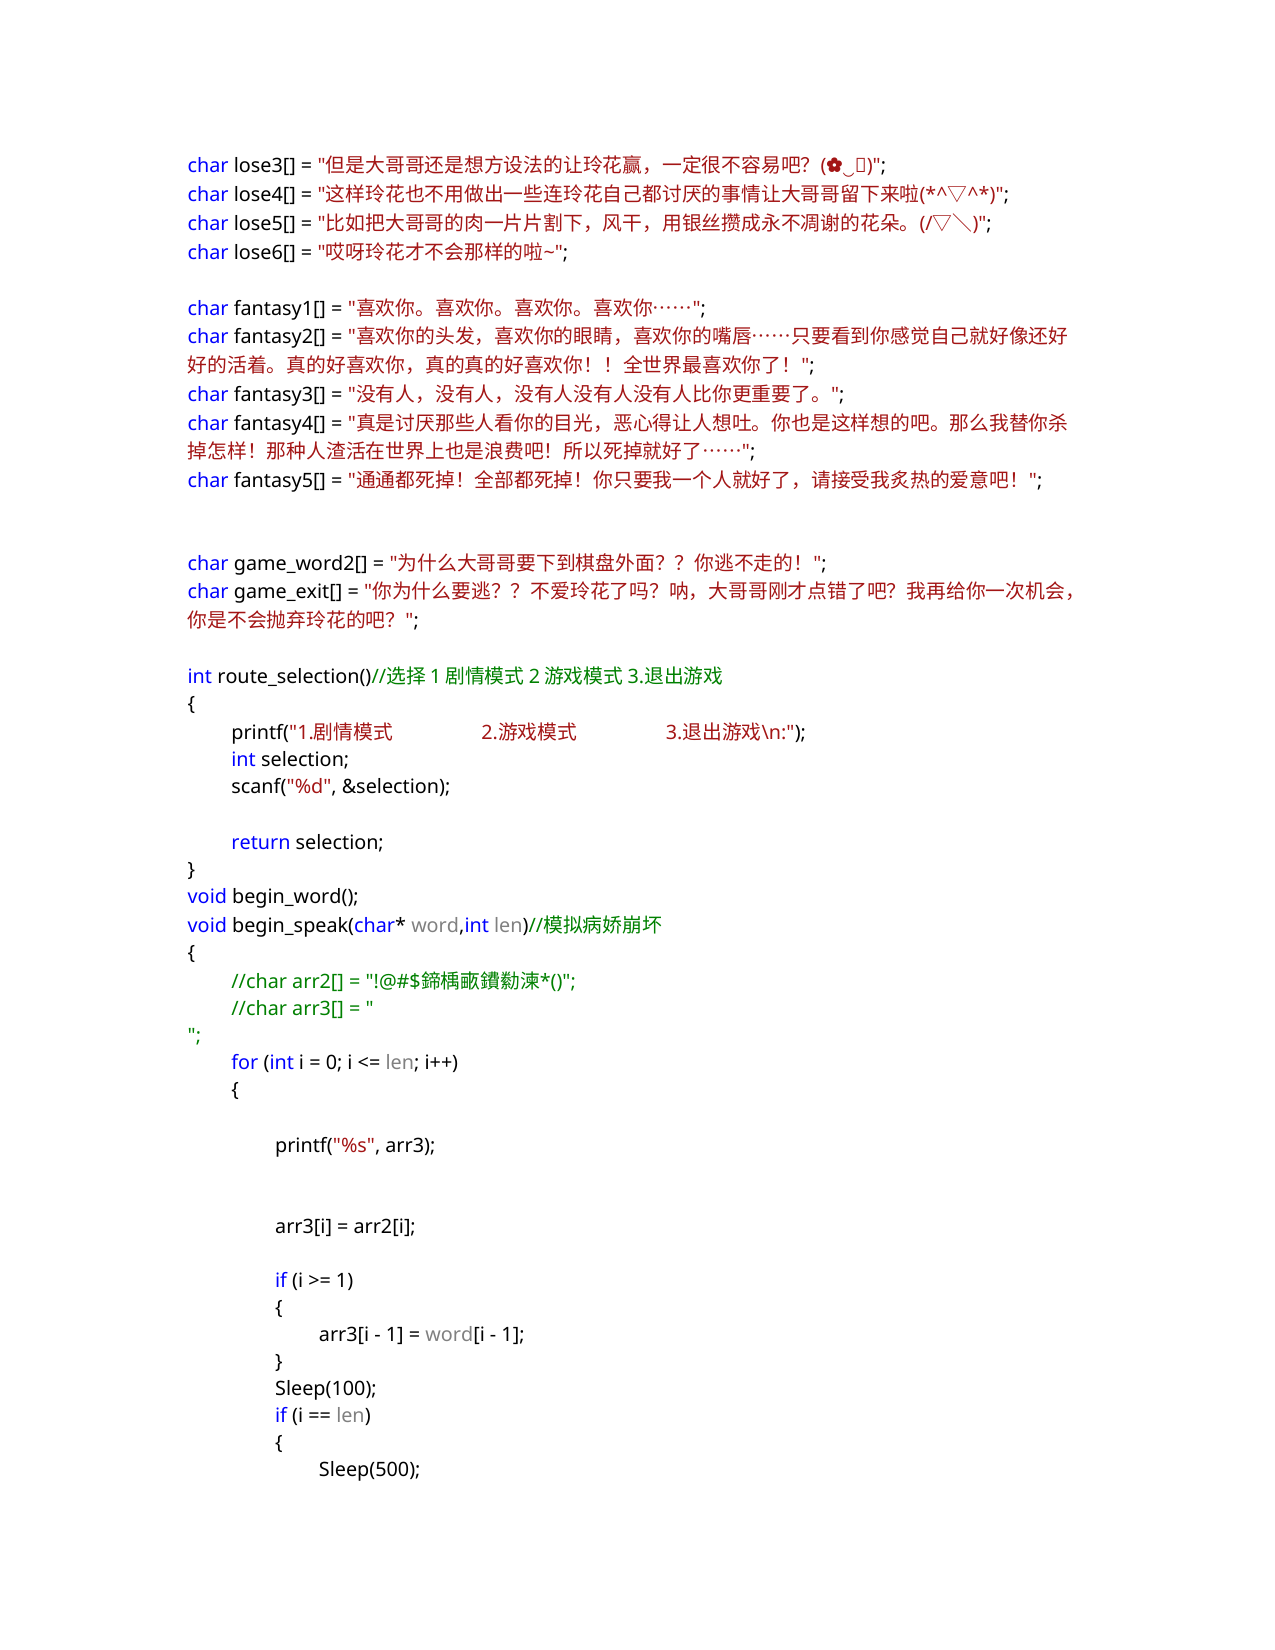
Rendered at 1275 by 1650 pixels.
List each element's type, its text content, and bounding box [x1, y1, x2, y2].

text Sleep(100); [187, 1374, 1087, 1402]
text char lose6[] = "哎呀玲花才不会那样的啦~"; [187, 236, 1087, 265]
text //char arr2[] = "!@#$鍗楀畞鐨勬湅*()"; [187, 965, 1087, 994]
text arr3[i - 1] = word[i - 1]; [187, 1321, 1087, 1348]
text char lose5[] = "比如把大哥哥的肉一片片割下，风干，用银丝攒成永不凋谢的花朵。(/▽＼)"; [187, 207, 1087, 236]
text { [187, 689, 1087, 716]
text char game_word2[] = "为什么大哥哥要下到棋盘外面？？你逃不走的！"; [187, 547, 1087, 576]
text char fantasy4[] = "真是讨厌那些人看你的目光，恶心得让人想吐。你也是这样想的吧。那么我替你杀掉怎样！那种人渣活在世界上也是浪费吧！所以死掉就好了……"; [187, 407, 1087, 464]
text void begin_speak(char* word,int len)//模拟病娇崩坏 [187, 909, 1087, 938]
text char game_exit[] = "你为什么要逃？？不爱玲花了吗？呐，大哥哥刚才点错了吧？我再给你一次机会，你是不会抛弃玲花的吧？"; [187, 576, 1087, 633]
text for (int i = 0; i <= len; i++) [187, 1048, 1087, 1075]
text { [187, 1428, 1087, 1456]
text if (i >= 1) [187, 1267, 1087, 1294]
text char lose4[] = "这样玲花也不用做出一些连玲花自己都讨厌的事情让大哥哥留下来啦(*^▽^*)"; [187, 179, 1087, 207]
text arr3[i] = arr2[i]; [187, 1213, 1087, 1240]
text printf("%s", arr3); [187, 1132, 1087, 1159]
text char fantasy2[] = "喜欢你的头发，喜欢你的眼睛，喜欢你的嘴唇……只要看到你感觉自己就好像还好好的活着。真的好喜欢你，真的真的好喜欢你！！全世界最喜欢你了！"; [187, 321, 1087, 378]
text int route_selection()//选择1剧情模式 2游戏模式 3.退出游戏 [187, 660, 1087, 689]
text //char arr3[] = " "; [187, 994, 1087, 1048]
text } [187, 856, 1087, 883]
text { [187, 938, 1087, 965]
text char fantasy5[] = "通通都死掉！全部都死掉！你只要我一个人就好了，请接受我炙热的爱意吧！"; [187, 464, 1087, 493]
text void begin_word(); [187, 883, 1087, 909]
text char lose3[] = "但是大哥哥还是想方设法的让玲花赢，一定很不容易吧？(✿◡‿◡)"; [187, 150, 1087, 179]
text { [187, 1075, 1087, 1102]
text { [187, 1294, 1087, 1321]
text char fantasy1[] = "喜欢你。喜欢你。喜欢你。喜欢你……"; [187, 292, 1087, 321]
text Sleep(500); [187, 1456, 1087, 1482]
text printf("1.剧情模式 2.游戏模式 3.退出游戏\n:"); [187, 716, 1087, 745]
text if (i == len) [187, 1402, 1087, 1428]
text char fantasy3[] = "没有人，没有人，没有人没有人没有人比你更重要了。"; [187, 378, 1087, 407]
text scanf("%d", &selection); [187, 772, 1087, 799]
text int selection; [187, 745, 1087, 772]
text } [187, 1348, 1087, 1374]
text return selection; [187, 829, 1087, 856]
